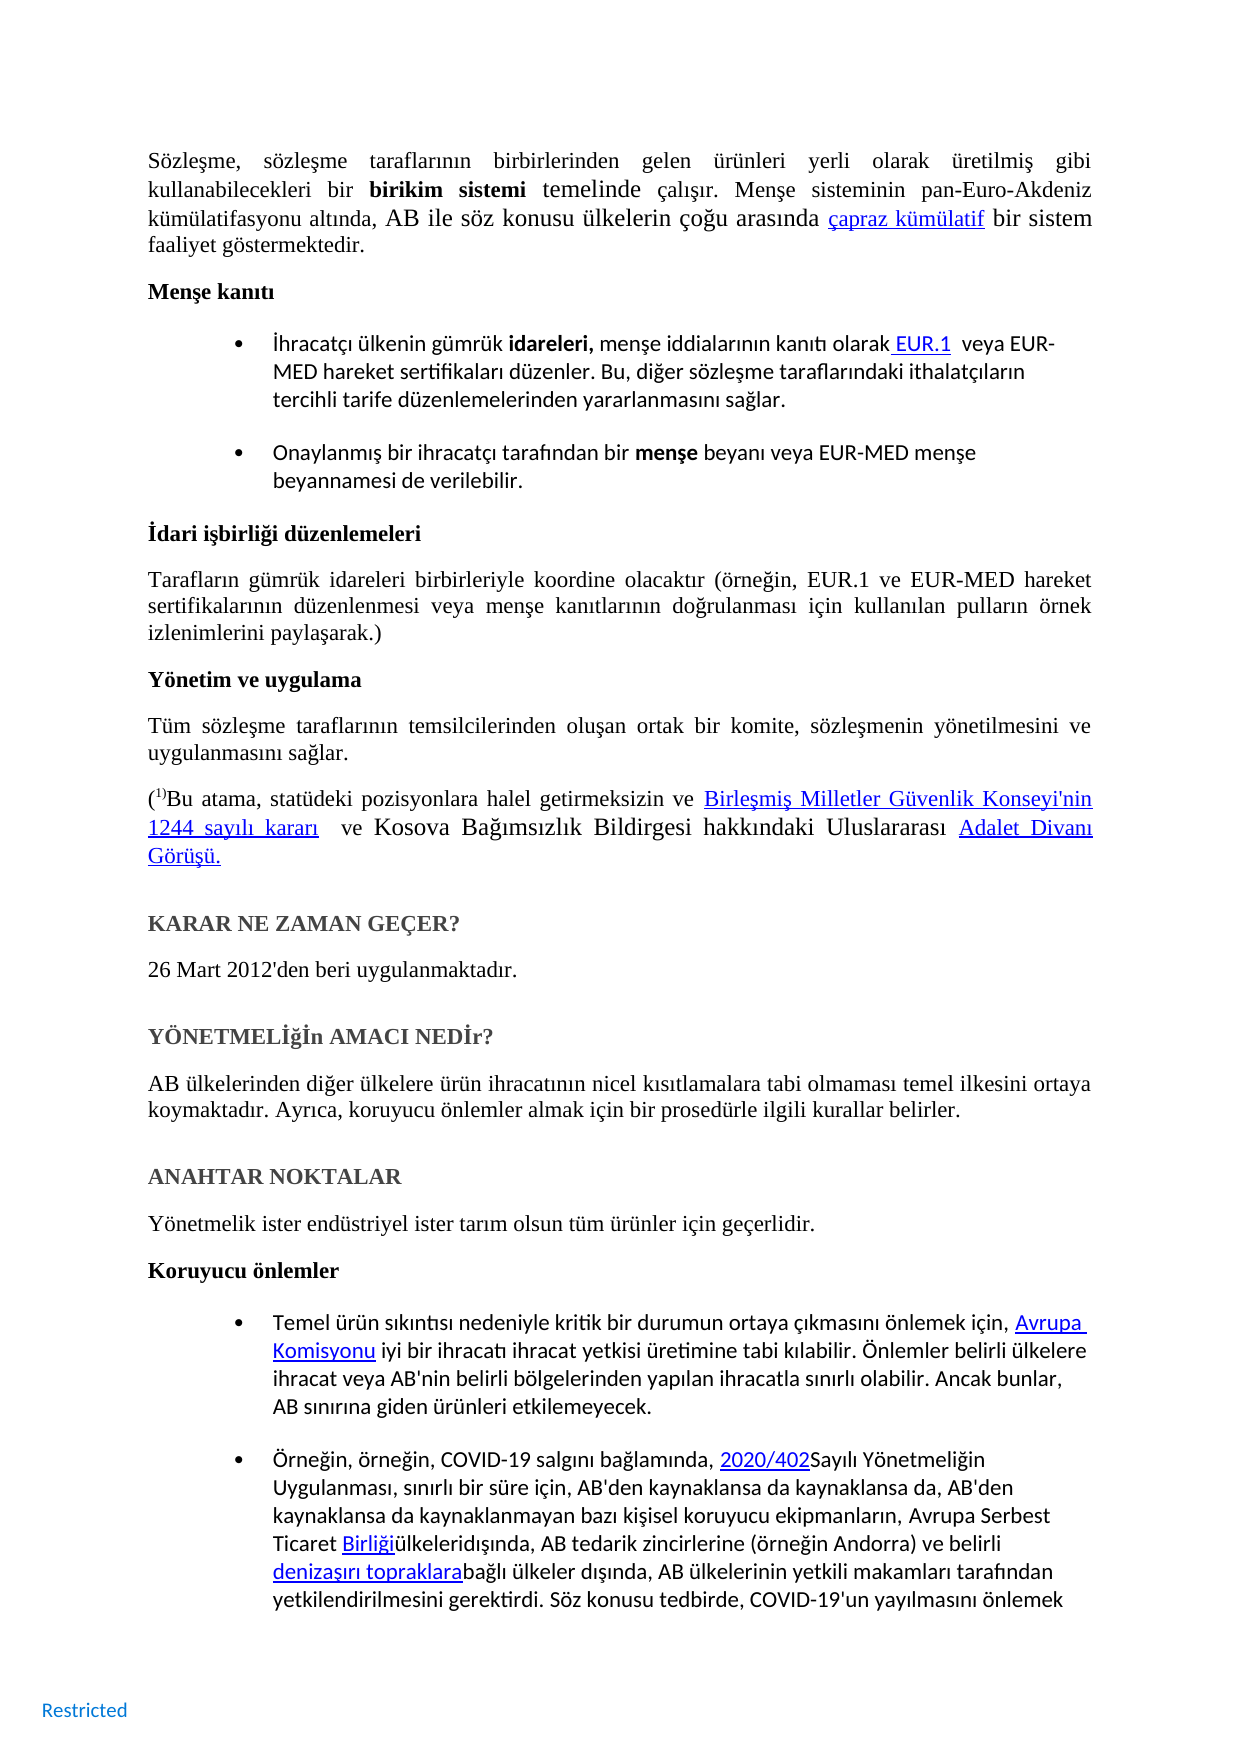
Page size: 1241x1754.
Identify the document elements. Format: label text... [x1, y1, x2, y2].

text ANAHTAR NOKTALAR [148, 1163, 1093, 1190]
text KARAR NE ZAMAN GEÇER? [148, 910, 1093, 936]
text Menşe kanıtı [148, 278, 1093, 304]
list Onaylanmış bir ihracatçı tarafından bir menşe beyanı veya EUR-MED menşe beyannamesi de verilebilir. [235, 438, 1093, 494]
text Tüm sözleşme taraflarının temsilcilerinden oluşan ortak bir komite, sözleşmenin yönetilmesini ve uygulanmasını sağlar. [148, 712, 1093, 765]
text Tarafların gümrük idareleri birbirleriyle koordine olacaktır (örneğin, EUR.1 ve EUR-MED hareket sertifikalarının düzenlenmesi veya menşe kanıtlarının doğrulanması için kullanılan pulların örnek izlenimlerini paylaşarak.) [148, 566, 1093, 645]
text İdari işbirliği düzenlemeleri [148, 519, 1093, 546]
text 26 Mart 2012'den beri uygulanmaktadır. [148, 956, 1093, 983]
text Yönetmelik ister endüstriyel ister tarım olsun tüm ürünler için geçerlidir. [148, 1210, 1093, 1236]
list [235, 1445, 1093, 1613]
list Temel ürün sıkıntısı nedeniyle kritik bir durumun ortaya çıkmasını önlemek için, Avrupa Komisyonu iyi bir ihracatı ihracat yetkisi üretimine tabi kılabilir. Önlemler belirli ülkelere ihracat veya AB'nin belirli bölgelerinden yapılan ihracatla sınırlı olabilir. Ancak bunlar, AB sınırına giden ürünleri etkilemeyecek. [235, 1308, 1093, 1420]
text AB ülkelerinden diğer ülkelere ürün ihracatının nicel kısıtlamalara tabi olmaması temel ilkesini ortaya koymaktadır. Ayrıca, koruyucu önlemler almak için bir prosedürle ilgili kurallar belirler. [148, 1070, 1093, 1123]
text (1)Bu atama, statüdeki pozisyonlara halel getirmeksizin ve Birleşmiş Milletler Güvenlik Konseyi'nin 1244 sayılı kararı ve Kosova Bağımsızlık Bildirgesi hakkındaki Uluslararası Adalet Divanı Görüşü. [148, 785, 1093, 869]
text Koruyucu önlemler [148, 1257, 1093, 1283]
text YÖNETMELİğİn AMACI NEDİr? [148, 1023, 1093, 1050]
text Sözleşme, sözleşme taraflarının birbirlerinden gelen ürünleri yerli olarak üretilmiş gibi kullanabilecekleri bir birikim sistemi temelinde çalışır. Menşe sisteminin pan-Euro-Akdeniz kümülatifasyonu altında, AB ile söz konusu ülkelerin çoğu arasında çapraz kümülatif bir sistem faaliyet göstermektedir. [148, 148, 1093, 258]
list İhracatçı ülkenin gümrük idareleri, menşe iddialarının kanıtı olarak EUR.1 veya EUR-MED hareket sertifikaları düzenler. Bu, diğer sözleşme taraflarındaki ithalatçıların tercihli tarife düzenlemelerinden yararlanmasını sağlar. [235, 329, 1093, 413]
text Yönetim ve uygulama [148, 666, 1093, 692]
